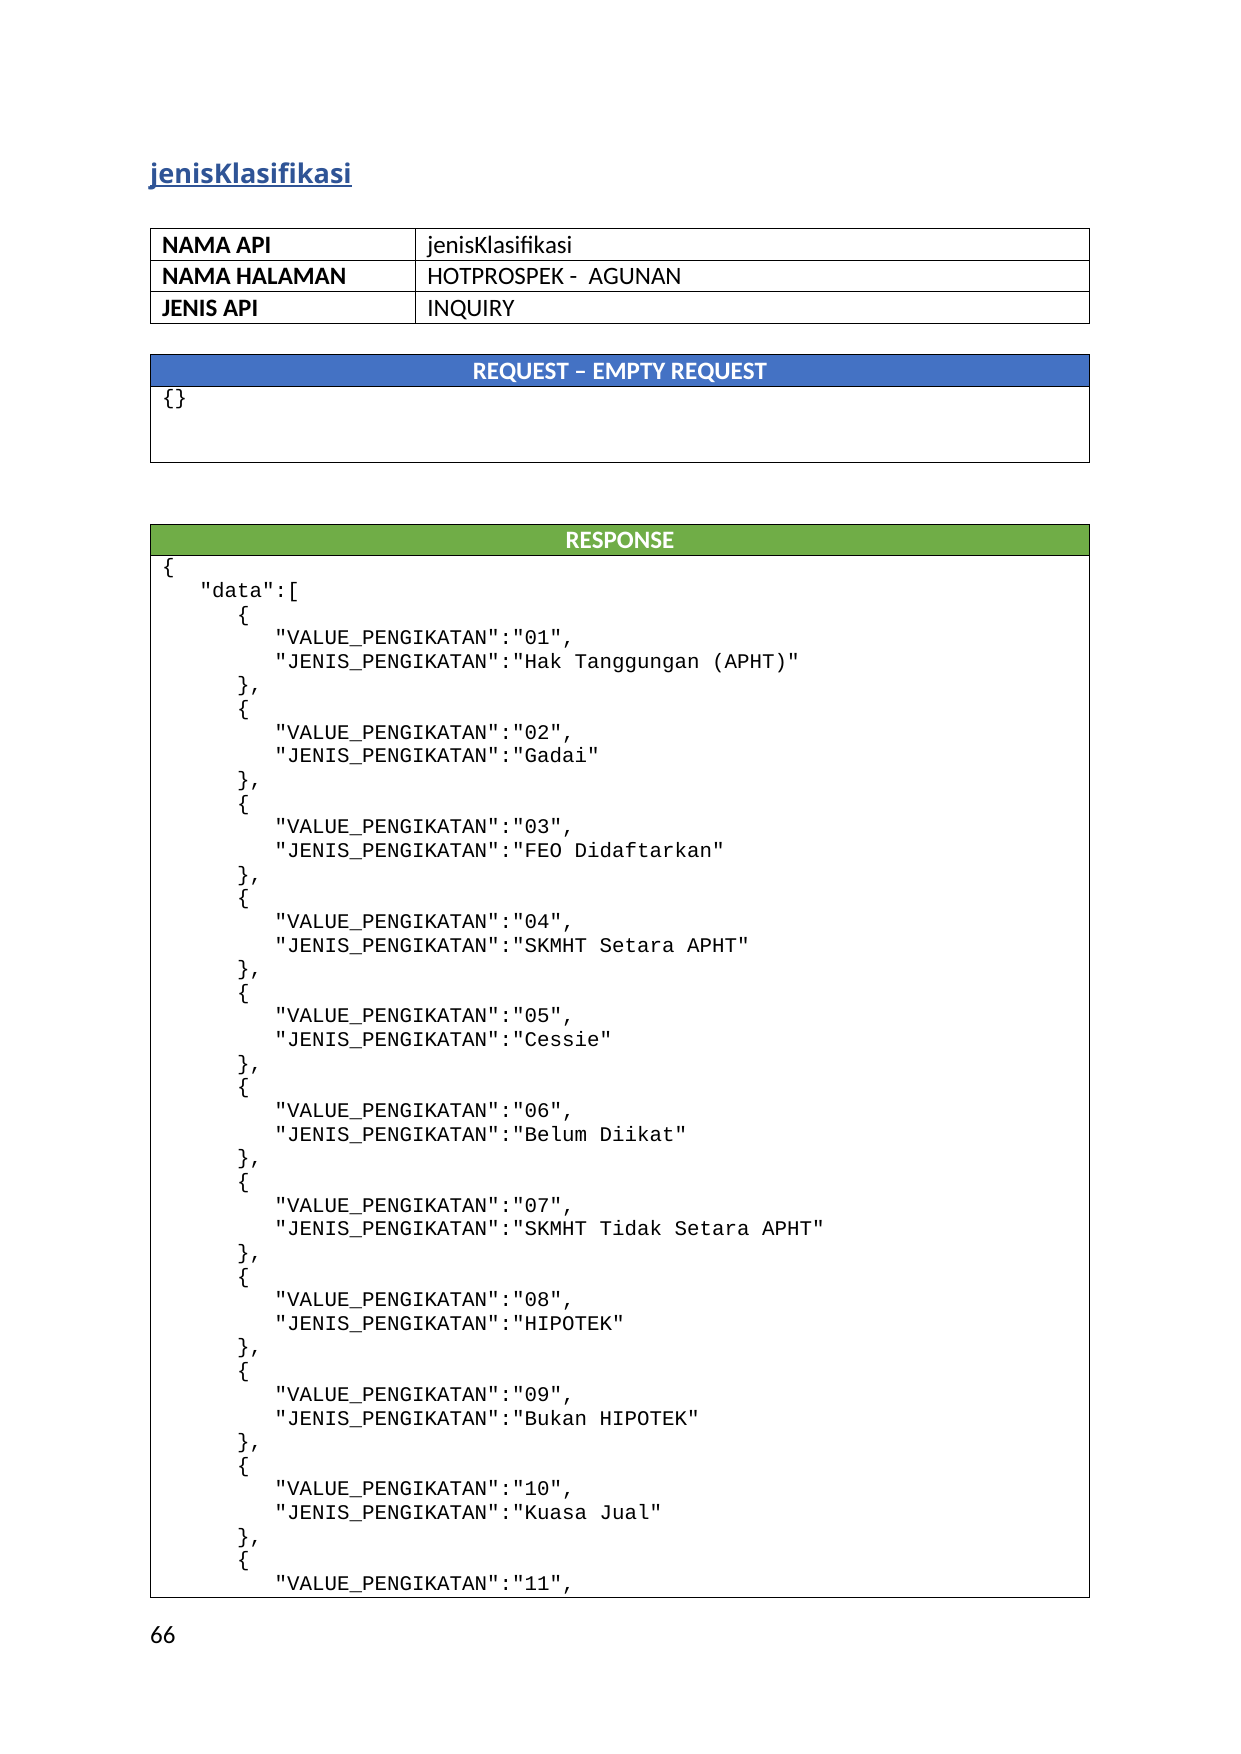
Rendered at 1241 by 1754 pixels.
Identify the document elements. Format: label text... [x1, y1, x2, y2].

table_header jenisKlasifikasi [416, 229, 1089, 259]
table_cell HOTPROSPEK - AGUNAN [416, 261, 1089, 291]
table_cell INQUIRY [416, 292, 1089, 323]
table_cell NAMA HALAMAN [151, 261, 415, 291]
table_header RESPONSE [151, 525, 1089, 555]
table_header NAMA API [151, 229, 415, 259]
text jenisKlasifikasi [150, 154, 1090, 228]
table_header REQUEST – EMPTY REQUEST [151, 355, 1089, 386]
table_cell {} [151, 387, 1089, 462]
table_cell JENIS API [151, 292, 415, 323]
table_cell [151, 556, 1089, 1597]
